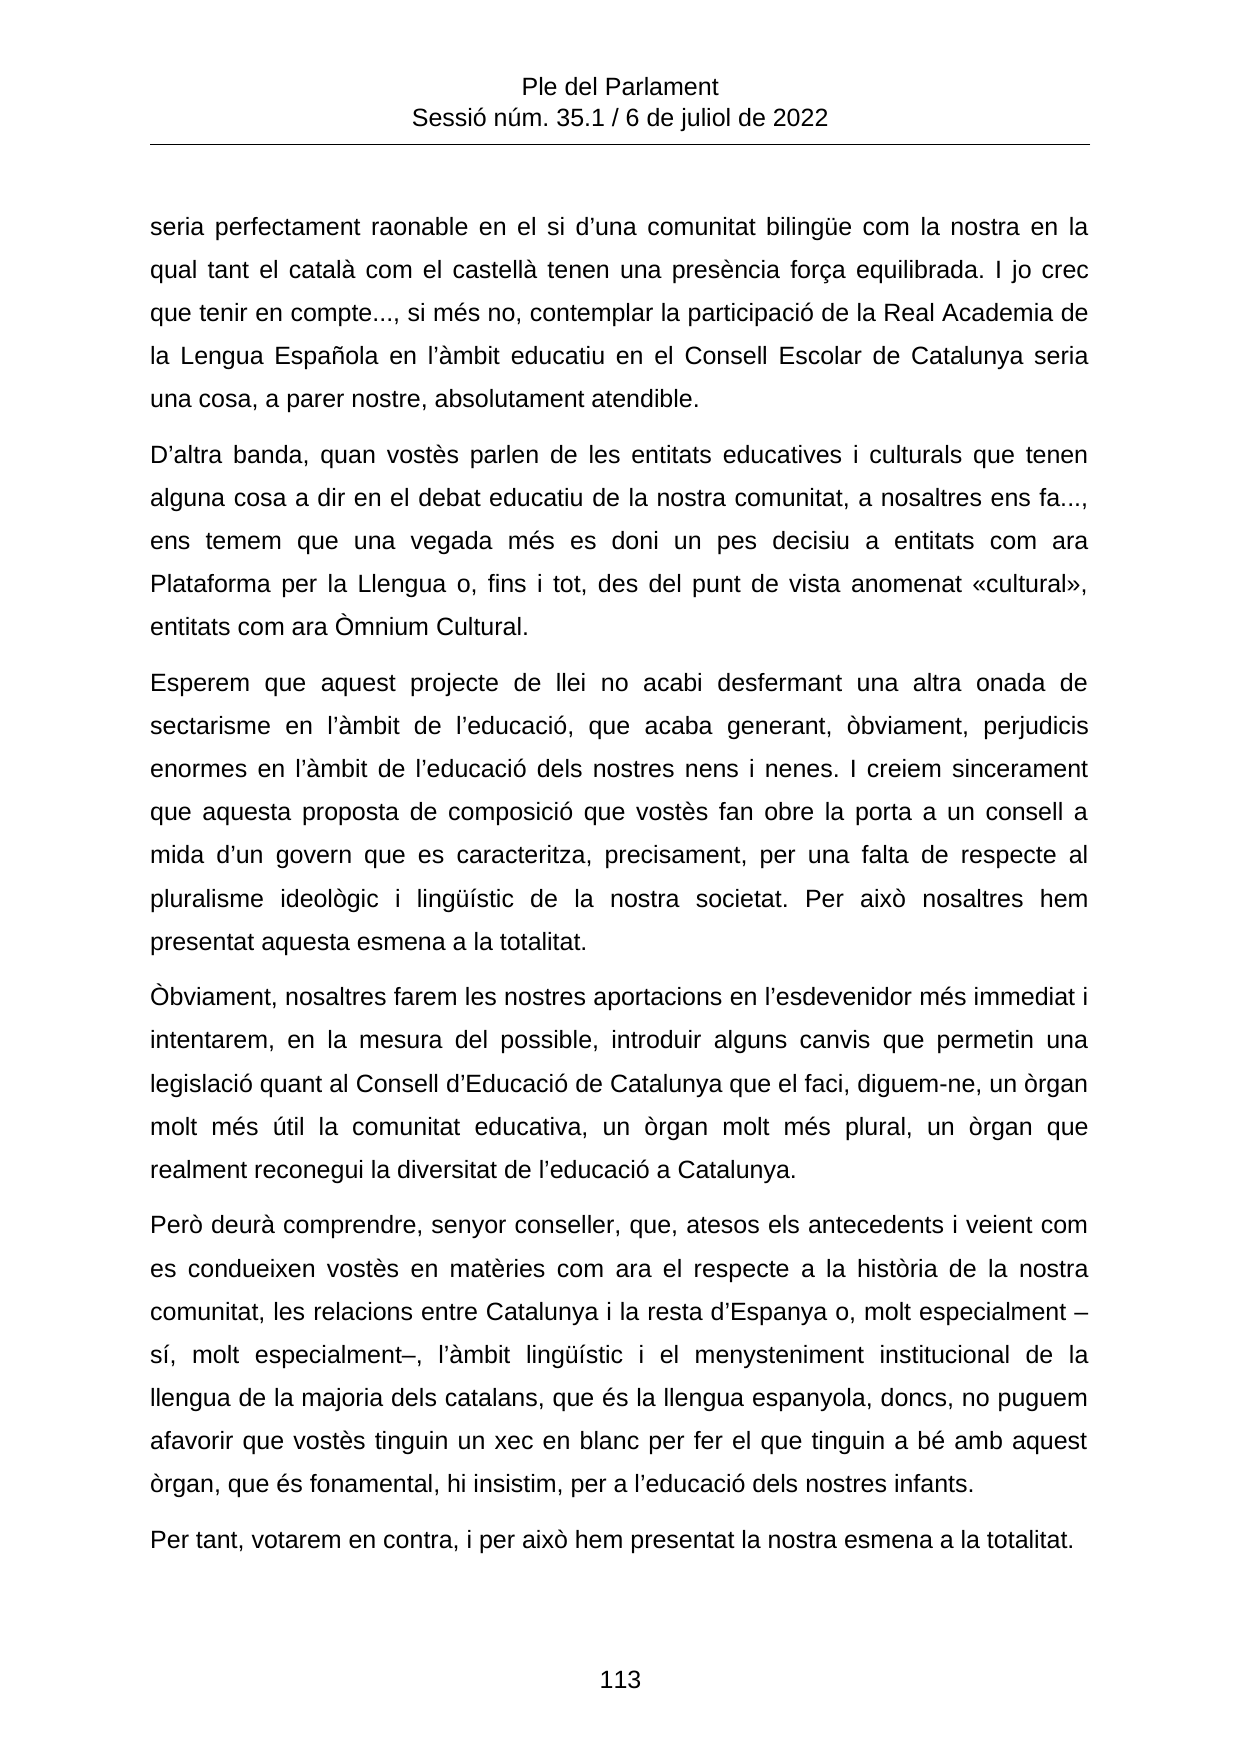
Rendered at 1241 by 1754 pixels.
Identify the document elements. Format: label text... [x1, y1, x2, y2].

text Però deurà comprendre, senyor conseller, que, atesos els antecedents i veient com es condueixen vostès en matèries com ara el respecte a la història de la nostra comunitat, les relacions entre Catalunya i la resta d’Espanya o, molt especialment –sí, molt especialment–, l’àmbit lingüístic i el menysteniment institucional de la llengua de la majoria dels catalans, que és la llengua espanyola, doncs, no puguem afavorir que vostès tinguin un xec en blanc per fer el que tinguin a bé amb aquest òrgan, que és fonamental, hi insistim, per a l’educació dels nostres infants. [150, 1211, 1090, 1498]
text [150, 212, 1090, 413]
text Per tant, votarem en contra, i per això hem presentat la nostra esmena a la totalitat. [150, 1525, 1090, 1554]
text Òbviament, nosaltres farem les nostres aportacions en l’esdevenidor més immediat i intentarem, en la mesura del possible, introduir alguns canvis que permetin una legislació quant al Consell d’Educació de Catalunya que el faci, diguem-ne, un òrgan molt més útil la comunitat educativa, un òrgan molt més plural, un òrgan que realment reconegui la diversitat de l’educació a Catalunya. [150, 982, 1090, 1184]
text Esperem que aquest projecte de llei no acabi desfermant una altra onada de sectarisme en l’àmbit de l’educació, que acaba generant, òbviament, perjudicis enormes en l’àmbit de l’educació dels nostres nens i nenes. I creiem sincerament que aquesta proposta de composició que vostès fan obre la porta a un consell a mida d’un govern que es caracteritza, precisament, per una falta de respecte al pluralisme ideològic i lingüístic de la nostra societat. Per això nosaltres hem presentat aquesta esmena a la totalitat. [150, 668, 1090, 956]
text D’altra banda, quan vostès parlen de les entitats educatives i culturals que tenen alguna cosa a dir en el debat educatiu de la nostra comunitat, a nosaltres ens fa..., ens temem que una vegada més es doni un pes decisiu a entitats com ara Plataforma per la Llengua o, fins i tot, des del punt de vista anomenat «cultural», entitats com ara Òmnium Cultural. [150, 440, 1090, 641]
